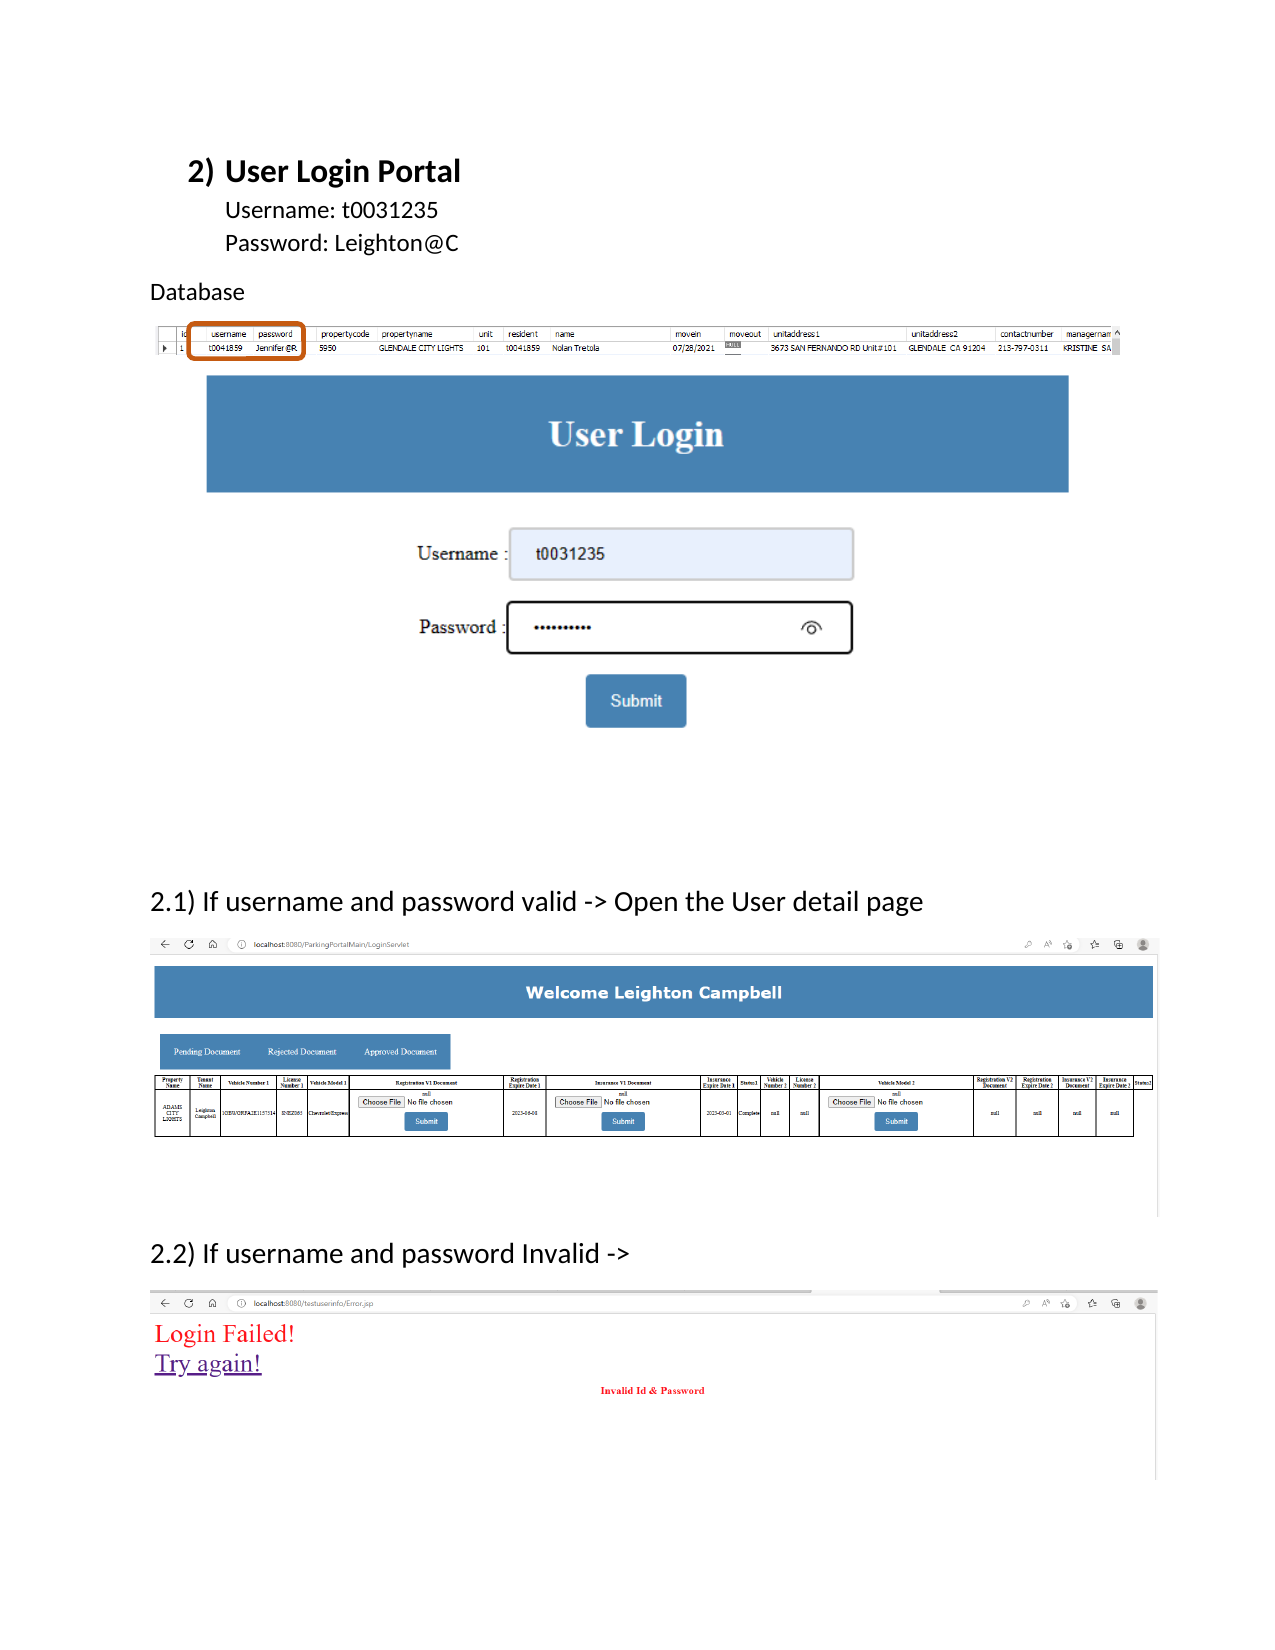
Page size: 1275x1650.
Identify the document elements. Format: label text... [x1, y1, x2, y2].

picture [206, 373, 1069, 865]
picture [150, 938, 1160, 1217]
text 2.2) If username and password Invalid -> [150, 1235, 1125, 1271]
list Username: t0031235 [225, 194, 1125, 224]
text 2.1) If username and password valid -> Open the User detail page [150, 883, 1125, 919]
picture [150, 1290, 1158, 1480]
list User Login Portal [187, 150, 1125, 191]
list Password: Leighton@C [225, 227, 1125, 257]
picture [191, 326, 301, 355]
picture [155, 326, 186, 355]
picture [306, 326, 1120, 355]
text Database [150, 276, 1125, 307]
